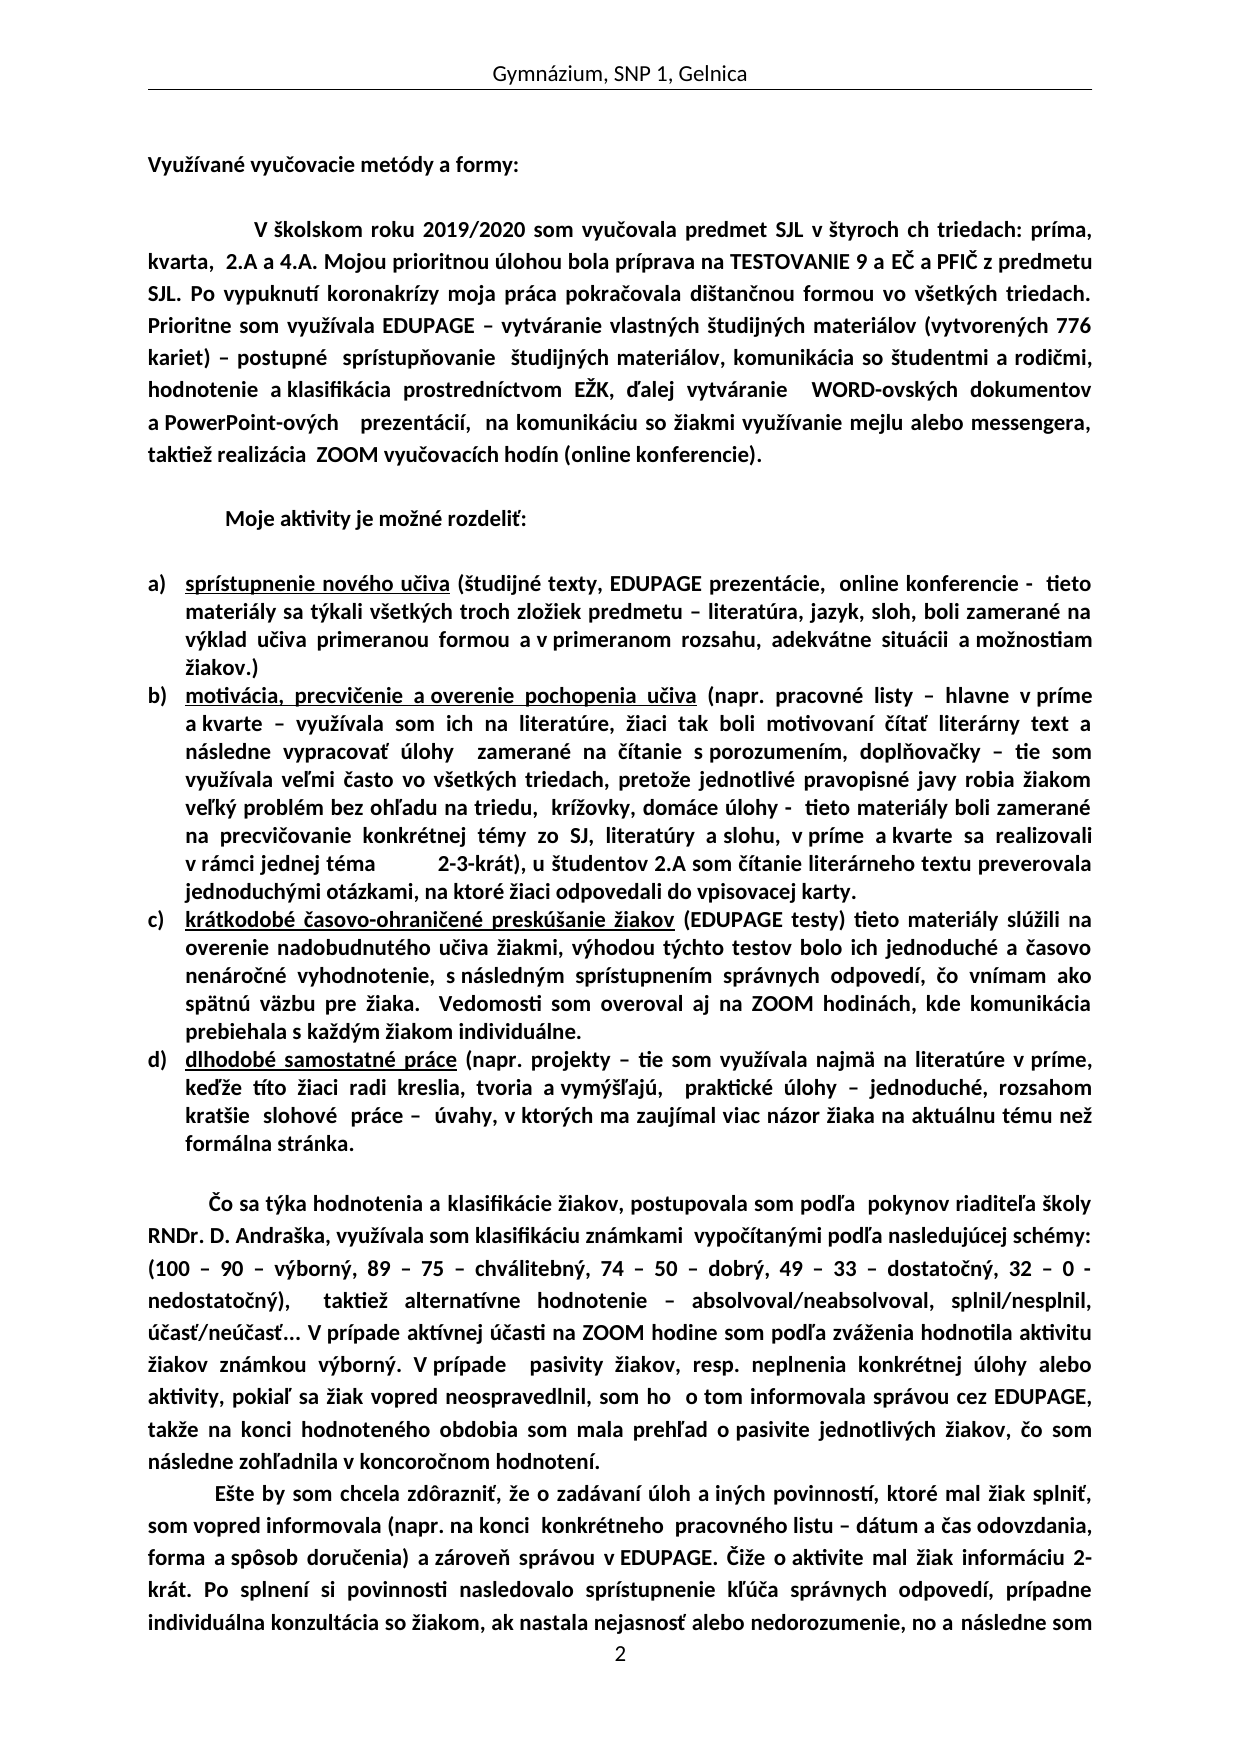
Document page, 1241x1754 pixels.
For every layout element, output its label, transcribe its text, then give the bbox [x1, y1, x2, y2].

text Čo sa týka hodnotenia a klasifikácie žiakov, postupovala som podľa pokynov riaditeľa školy RNDr. D. Andraška, využívala som klasifikáciu známkami vypočítanými podľa nasledujúcej schémy: (100 – 90 – výborný, 89 – 75 – chválitebný, 74 – 50 – dobrý, 49 – 33 – dostatočný, 32 – 0 - nedostatočný), taktiež alternatívne hodnotenie – absolvoval/neabsolvoval, splnil/nesplnil, účasť/neúčasť... V prípade aktívnej účasti na ZOOM hodine som podľa zváženia hodnotila aktivitu žiakov známkou výborný. V prípade pasivity žiakov, resp. neplnenia konkrétnej úlohy alebo aktivity, pokiaľ sa žiak vopred neospravedlnil, som ho o tom informovala správou cez EDUPAGE, takže na konci hodnoteného obdobia som mala prehľad o pasivite jednotlivých žiakov, čo som následne zohľadnila v koncoročnom hodnotení. [148, 1189, 1092, 1475]
list krátkodobé časovo-ohraničené preskúšanie žiakov (EDUPAGE testy) tieto materiály slúžili na overenie nadobudnutého učiva žiakmi, výhodou týchto testov bolo ich jednoduché a časovo nenáročné vyhodnotenie, s následným sprístupnením správnych odpovedí, čo vnímam ako spätnú väzbu pre žiaka. Vedomosti som overoval aj na ZOOM hodinách, kde komunikácia prebiehala s každým žiakom individuálne. [148, 905, 1092, 1045]
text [148, 1479, 1092, 1636]
text V školskom roku 2019/2020 som vyučovala predmet SJL v štyroch ch triedach: príma, kvarta, 2.A a 4.A. Mojou prioritnou úlohou bola príprava na TESTOVANIE 9 a EČ a PFIČ z predmetu SJL. Po vypuknutí koronakrízy moja práca pokračovala dištančnou formou vo všetkých triedach. Prioritne som využívala EDUPAGE – vytváranie vlastných študijných materiálov (vytvorených 776 kariet) – postupné sprístupňovanie študijných materiálov, komunikácia so študentmi a rodičmi, hodnotenie a klasifikácia prostredníctvom EŽK, ďalej vytváranie WORD-ovských dokumentov a PowerPoint-ových prezentácií, na komunikáciu so žiakmi využívanie mejlu alebo messengera, taktiež realizácia ZOOM vyučovacích hodín (online konferencie). [148, 215, 1092, 468]
list sprístupnenie nového učiva (študijné texty, EDUPAGE prezentácie, online konferencie - tieto materiály sa týkali všetkých troch zložiek predmetu – literatúra, jazyk, sloh, boli zamerané na výklad učiva primeranou formou a v primeranom rozsahu, adekvátne situácii a možnostiam žiakov.) [148, 569, 1092, 681]
list dlhodobé samostatné práce (napr. projekty – tie som využívala najmä na literatúre v príme, keďže títo žiaci radi kreslia, tvoria a vymýšľajú, praktické úlohy – jednoduché, rozsahom kratšie slohové práce – úvahy, v ktorých ma zaujímal viac názor žiaka na aktuálnu tému než formálna stránka. [148, 1045, 1092, 1157]
text Moje aktivity je možné rozdeliť: [148, 504, 1092, 532]
list motivácia, precvičenie a overenie pochopenia učiva (napr. pracovné listy – hlavne v príme a kvarte – využívala som ich na literatúre, žiaci tak boli motivovaní čítať literárny text a následne vypracovať úlohy zamerané na čítanie s porozumením, doplňovačky – tie som využívala veľmi často vo všetkých triedach, pretože jednotlivé pravopisné javy robia žiakom veľký problém bez ohľadu na triedu, krížovky, domáce úlohy - tieto materiály boli zamerané na precvičovanie konkrétnej témy zo SJ, literatúry a slohu, v príme a kvarte sa realizovali v rámci jednej téma 2-3-krát), u študentov 2.A som čítanie literárneho textu preverovala jednoduchými otázkami, na ktoré žiaci odpovedali do vpisovacej karty. [148, 681, 1092, 905]
text Využívané vyučovacie metódy a formy: [148, 150, 1092, 178]
